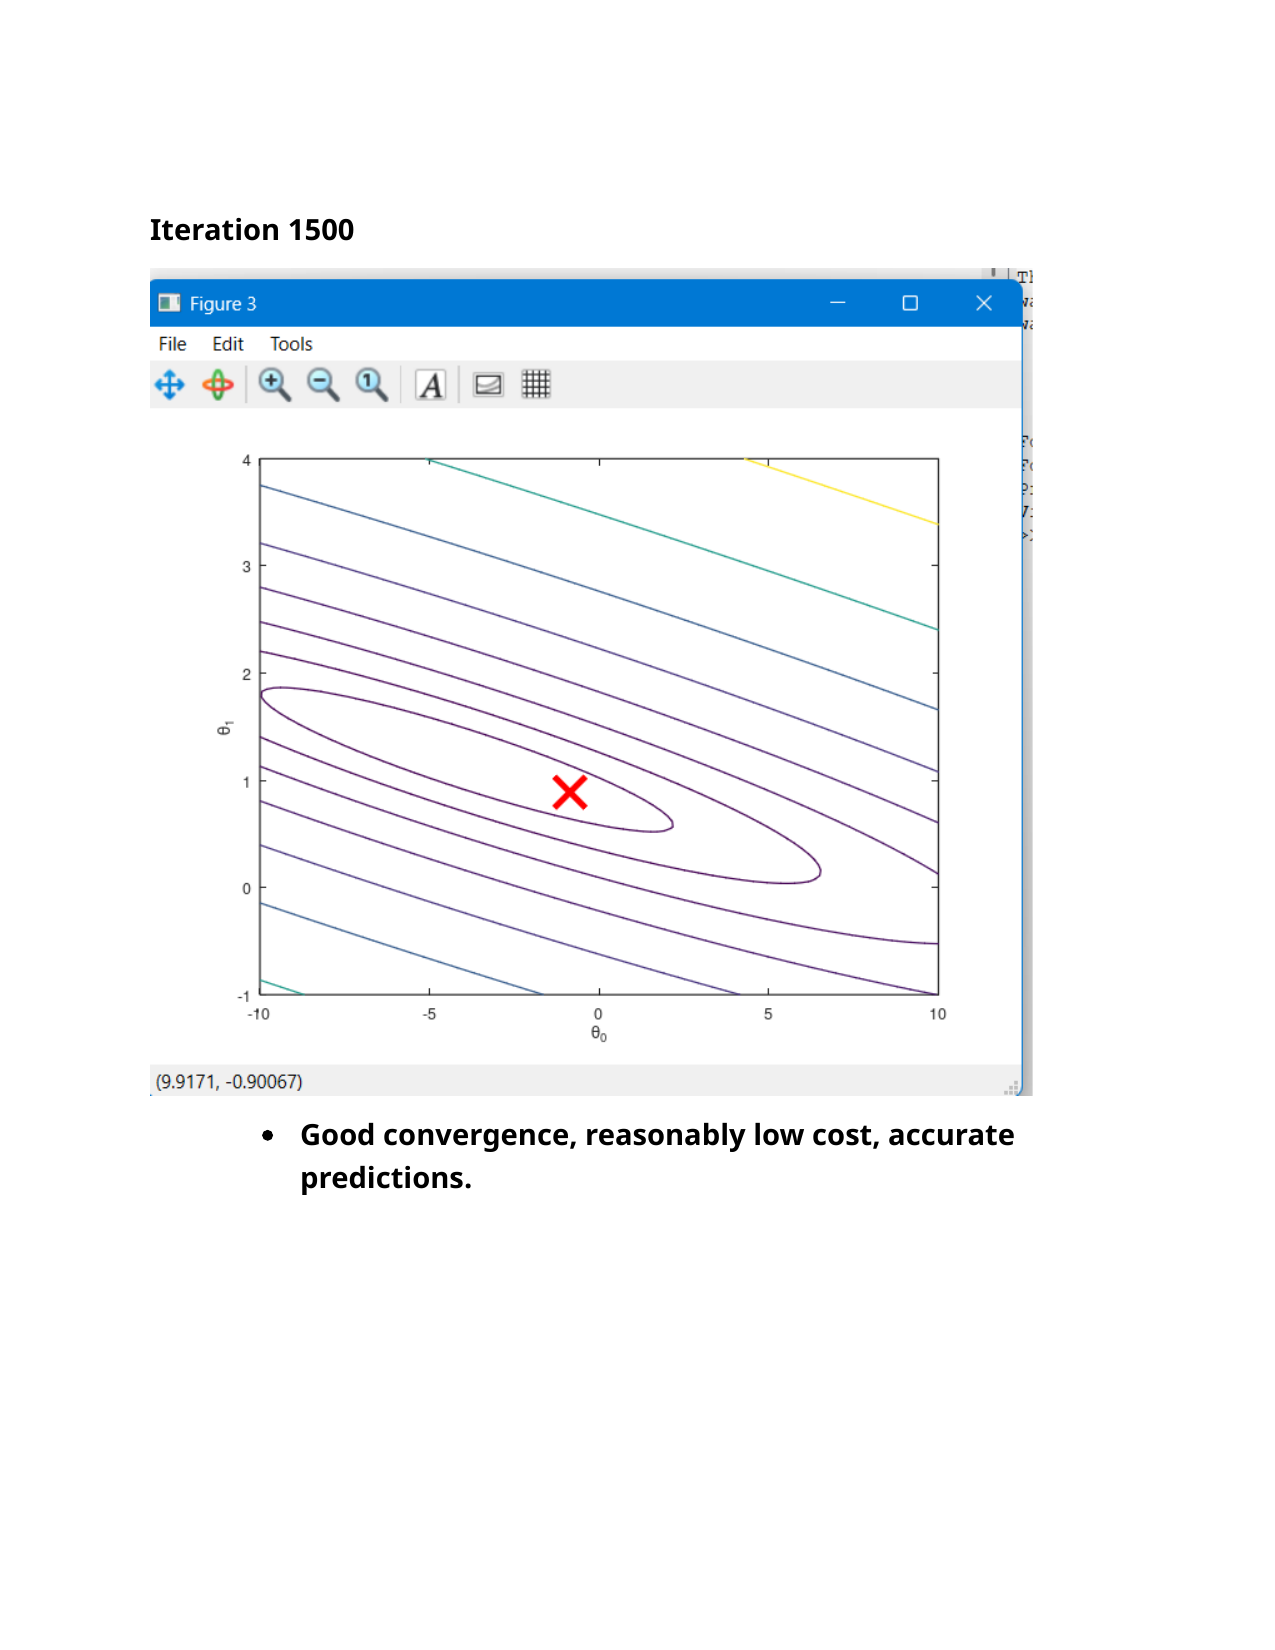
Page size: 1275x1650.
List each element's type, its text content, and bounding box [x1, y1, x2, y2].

text Iteration 1500 [150, 209, 1125, 249]
picture [150, 268, 1033, 1096]
list Good convergence, reasonably low cost, accurate predictions. [262, 1114, 1125, 1197]
